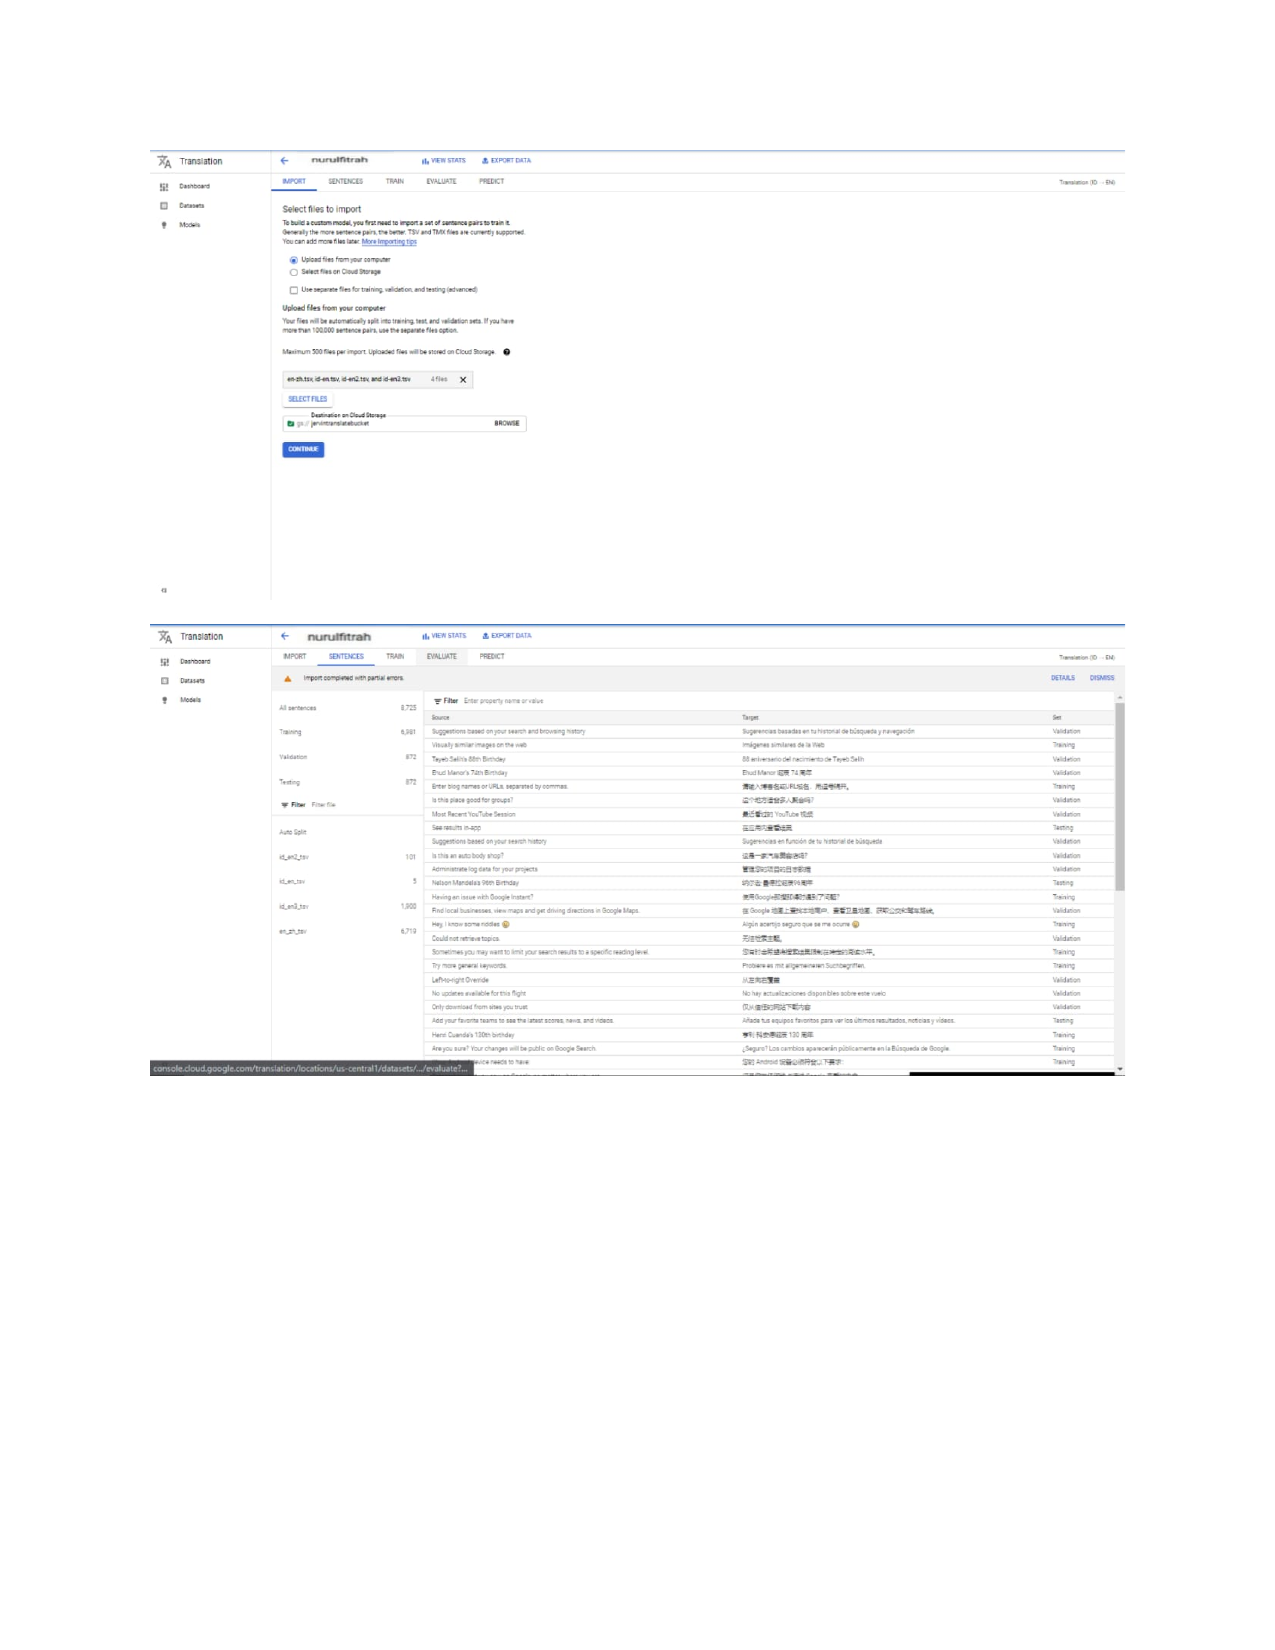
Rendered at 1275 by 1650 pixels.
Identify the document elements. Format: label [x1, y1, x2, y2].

picture [150, 624, 1125, 1076]
picture [150, 150, 1125, 600]
